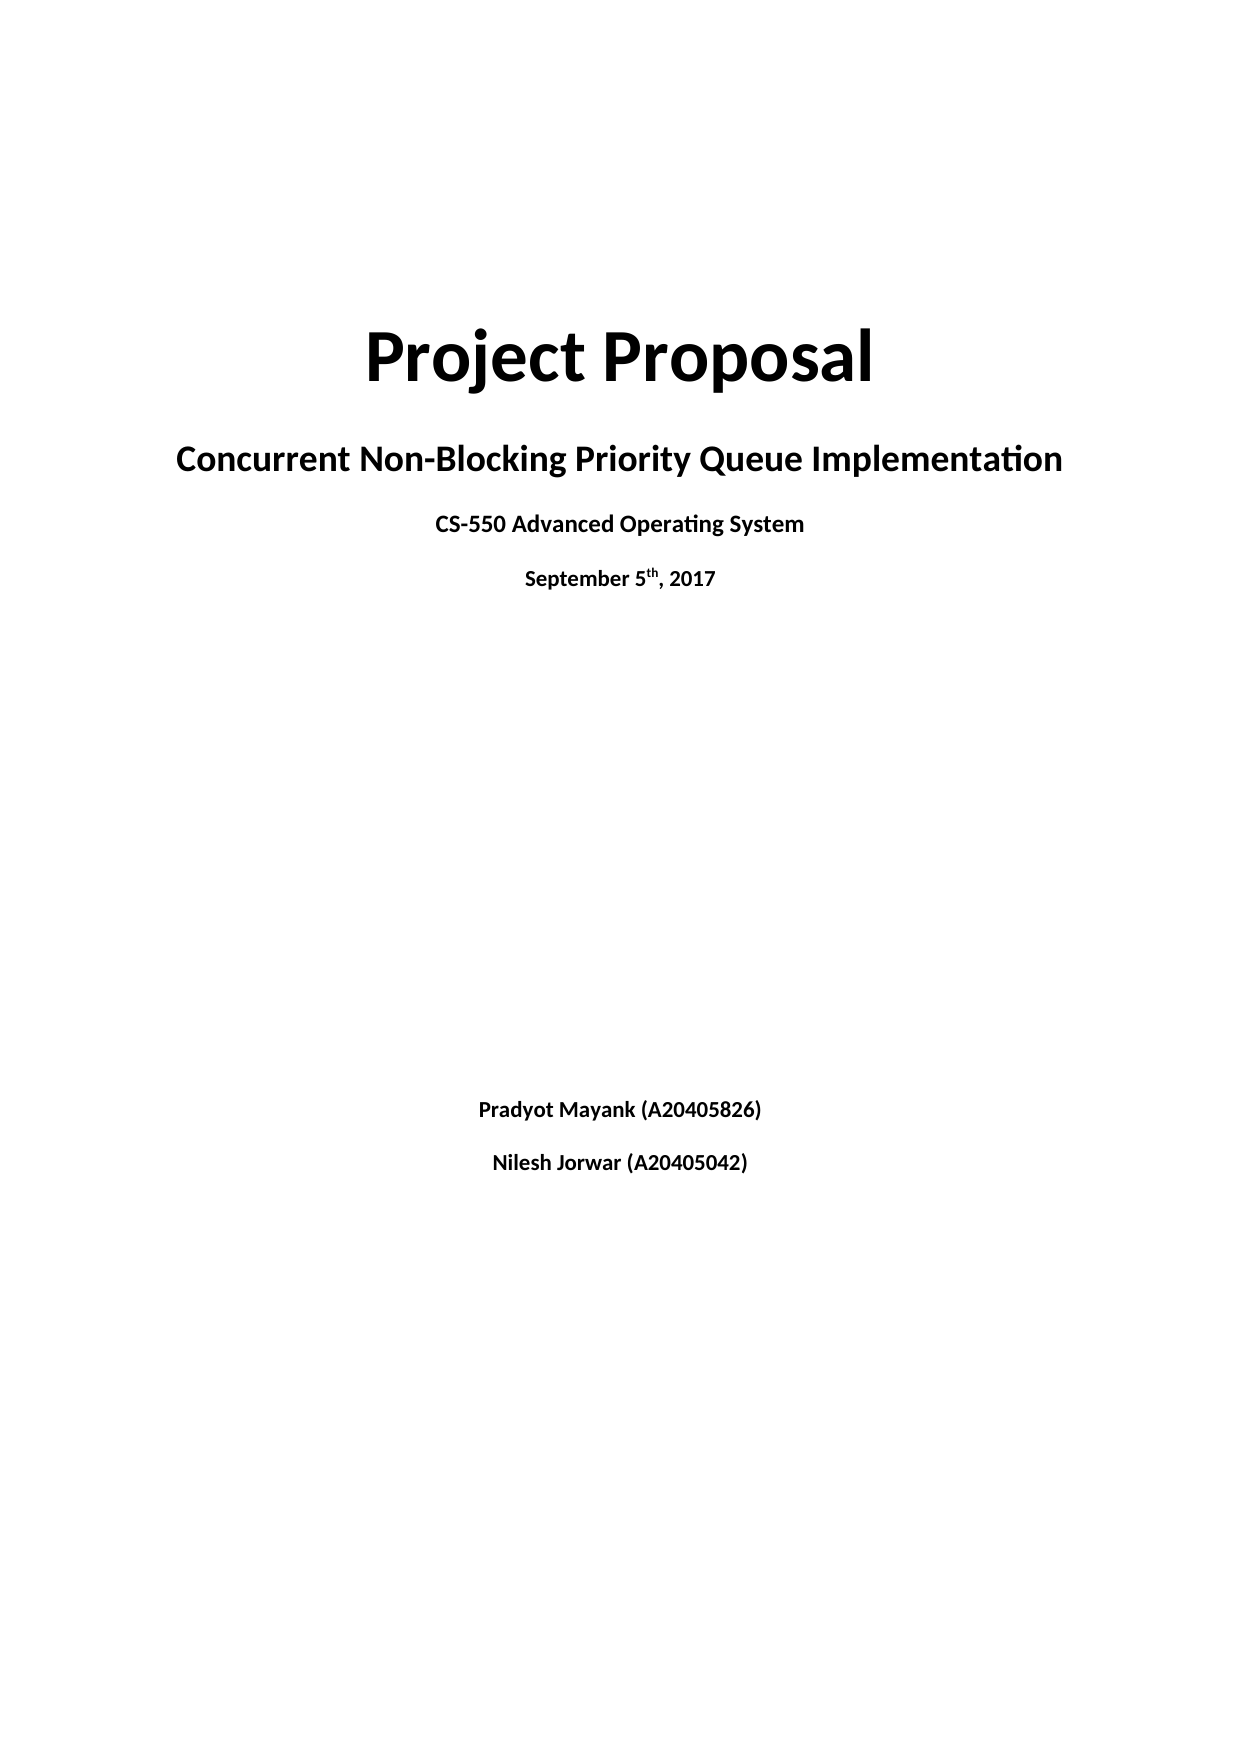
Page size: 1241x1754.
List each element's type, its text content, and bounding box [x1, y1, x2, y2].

text CS-550 Advanced Operating System [150, 509, 1090, 539]
text September 5th, 2017 [150, 564, 1090, 592]
text Project Proposal [150, 309, 1090, 401]
text Pradyot Mayank (A20405826) [150, 1095, 1090, 1123]
text Concurrent Non-Blocking Priority Queue Implementation [150, 435, 1090, 481]
text Nilesh Jorwar (A20405042) [150, 1148, 1090, 1176]
